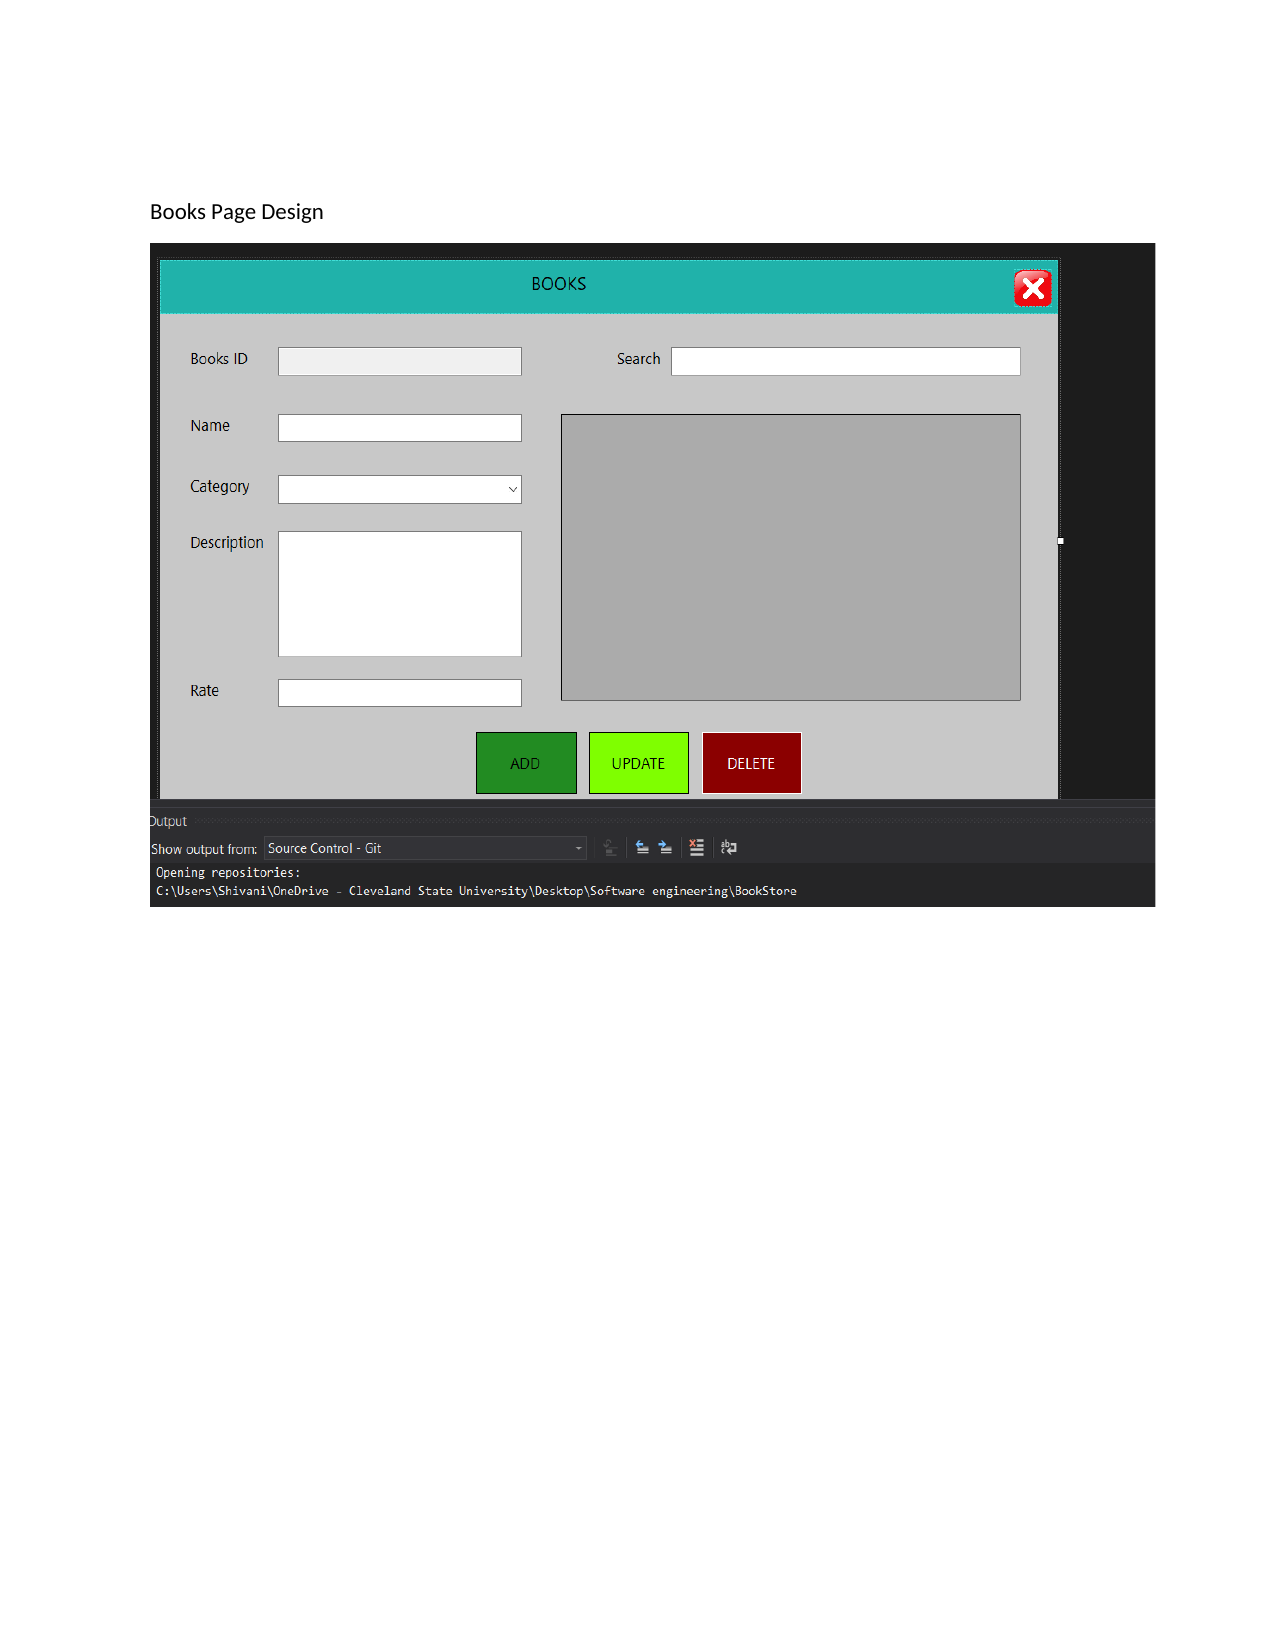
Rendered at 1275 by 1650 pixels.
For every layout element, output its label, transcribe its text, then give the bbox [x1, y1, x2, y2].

text Books Page Design [150, 197, 1125, 225]
picture [150, 243, 1156, 907]
